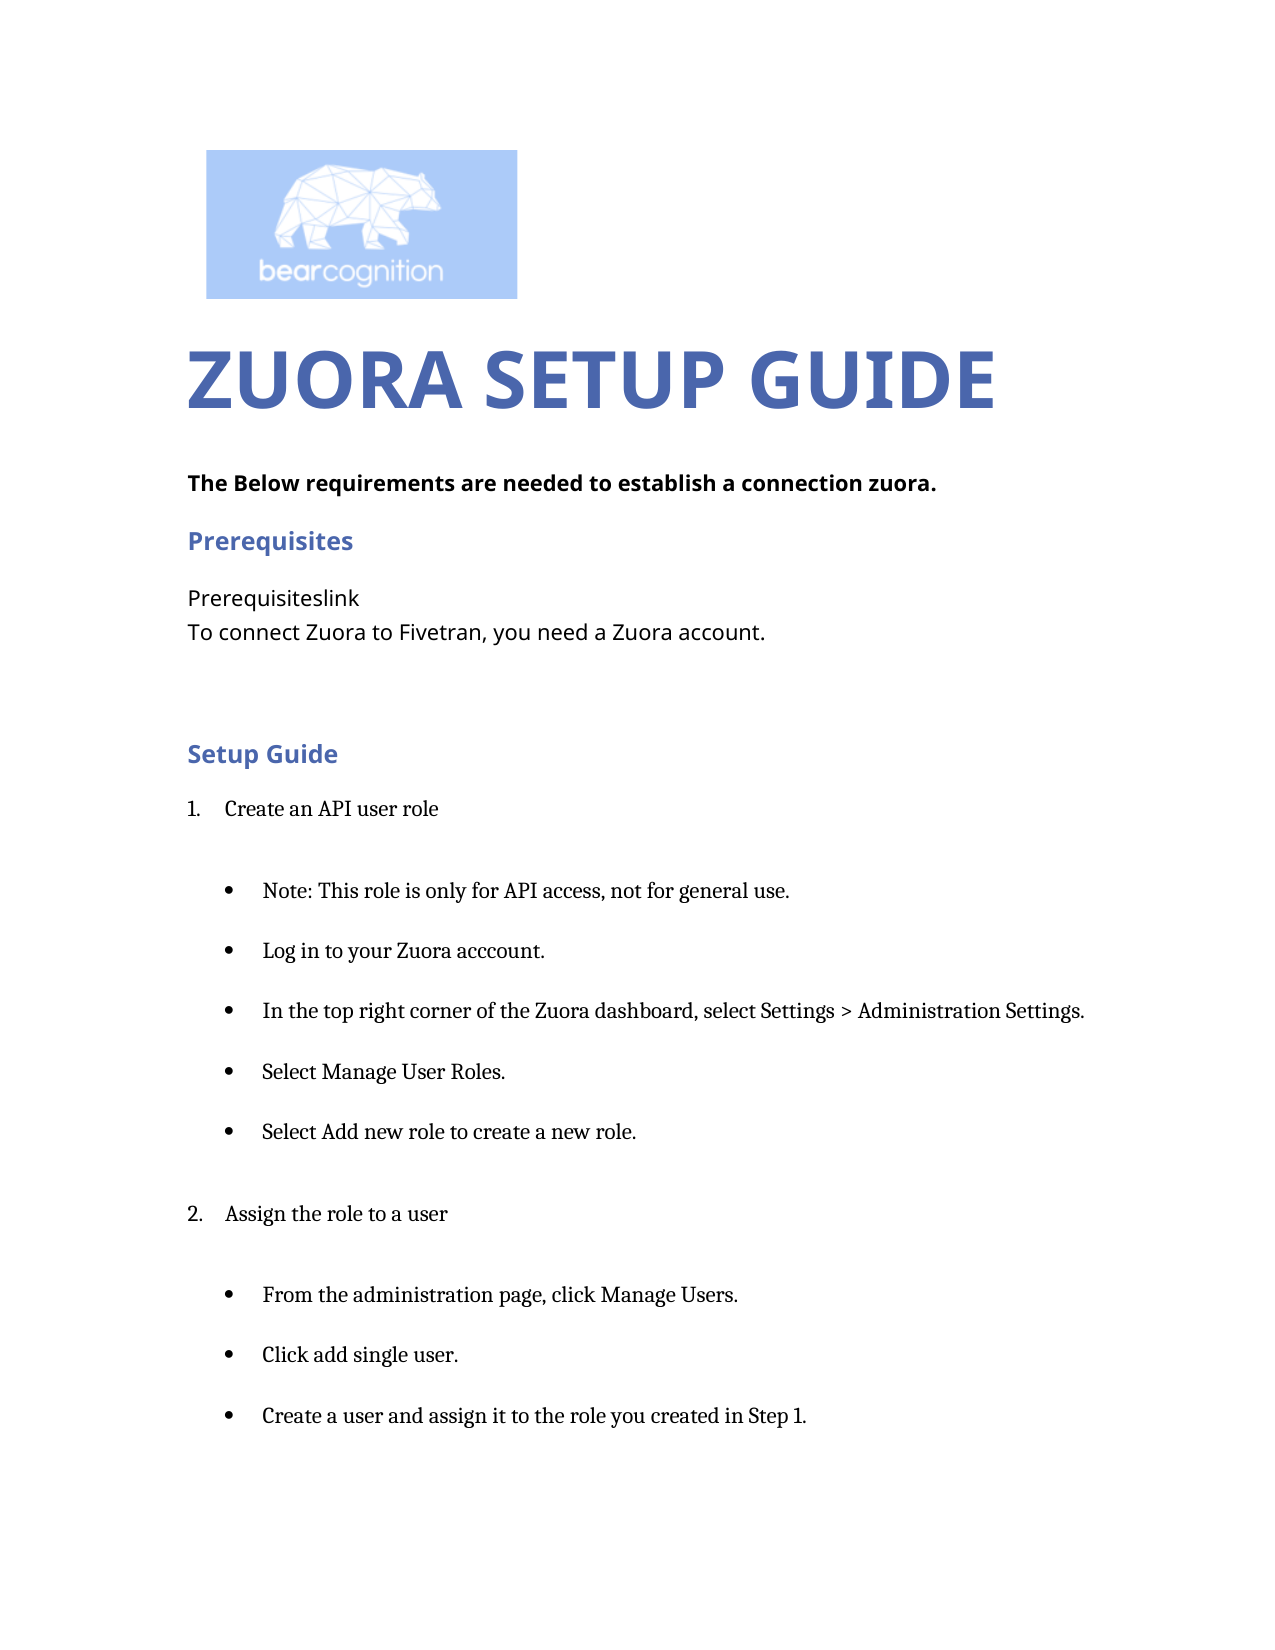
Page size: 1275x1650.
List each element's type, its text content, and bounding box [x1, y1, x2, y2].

picture [206, 150, 518, 299]
text Prerequisites [187, 523, 1087, 557]
list Create a user and assign it to the role you created in Step 1. [225, 1402, 1087, 1459]
list Select Add new role to create a new role. [225, 1119, 1087, 1176]
list Note: This role is only for API access, not for general use. [225, 877, 1087, 934]
list Click add single user. [225, 1342, 1087, 1399]
text The Below requirements are needed to establish a connection zuora. [187, 468, 1087, 498]
list Log in to your Zuora acccount. [225, 938, 1087, 994]
list Create an API user role [187, 796, 1087, 853]
list In the top right corner of the Zuora dashboard, select Settings > Administration Settings. [225, 998, 1087, 1055]
text Prerequisiteslink To connect Zuora to Fivetran, you need a Zuora account. [187, 583, 1087, 712]
text ZUORA SETUP GUIDE [187, 323, 1087, 431]
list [225, 1282, 1087, 1338]
list Assign the role to a user [187, 1200, 1087, 1257]
list Select Manage User Roles. [225, 1059, 1087, 1115]
text Setup Guide [187, 736, 1087, 770]
